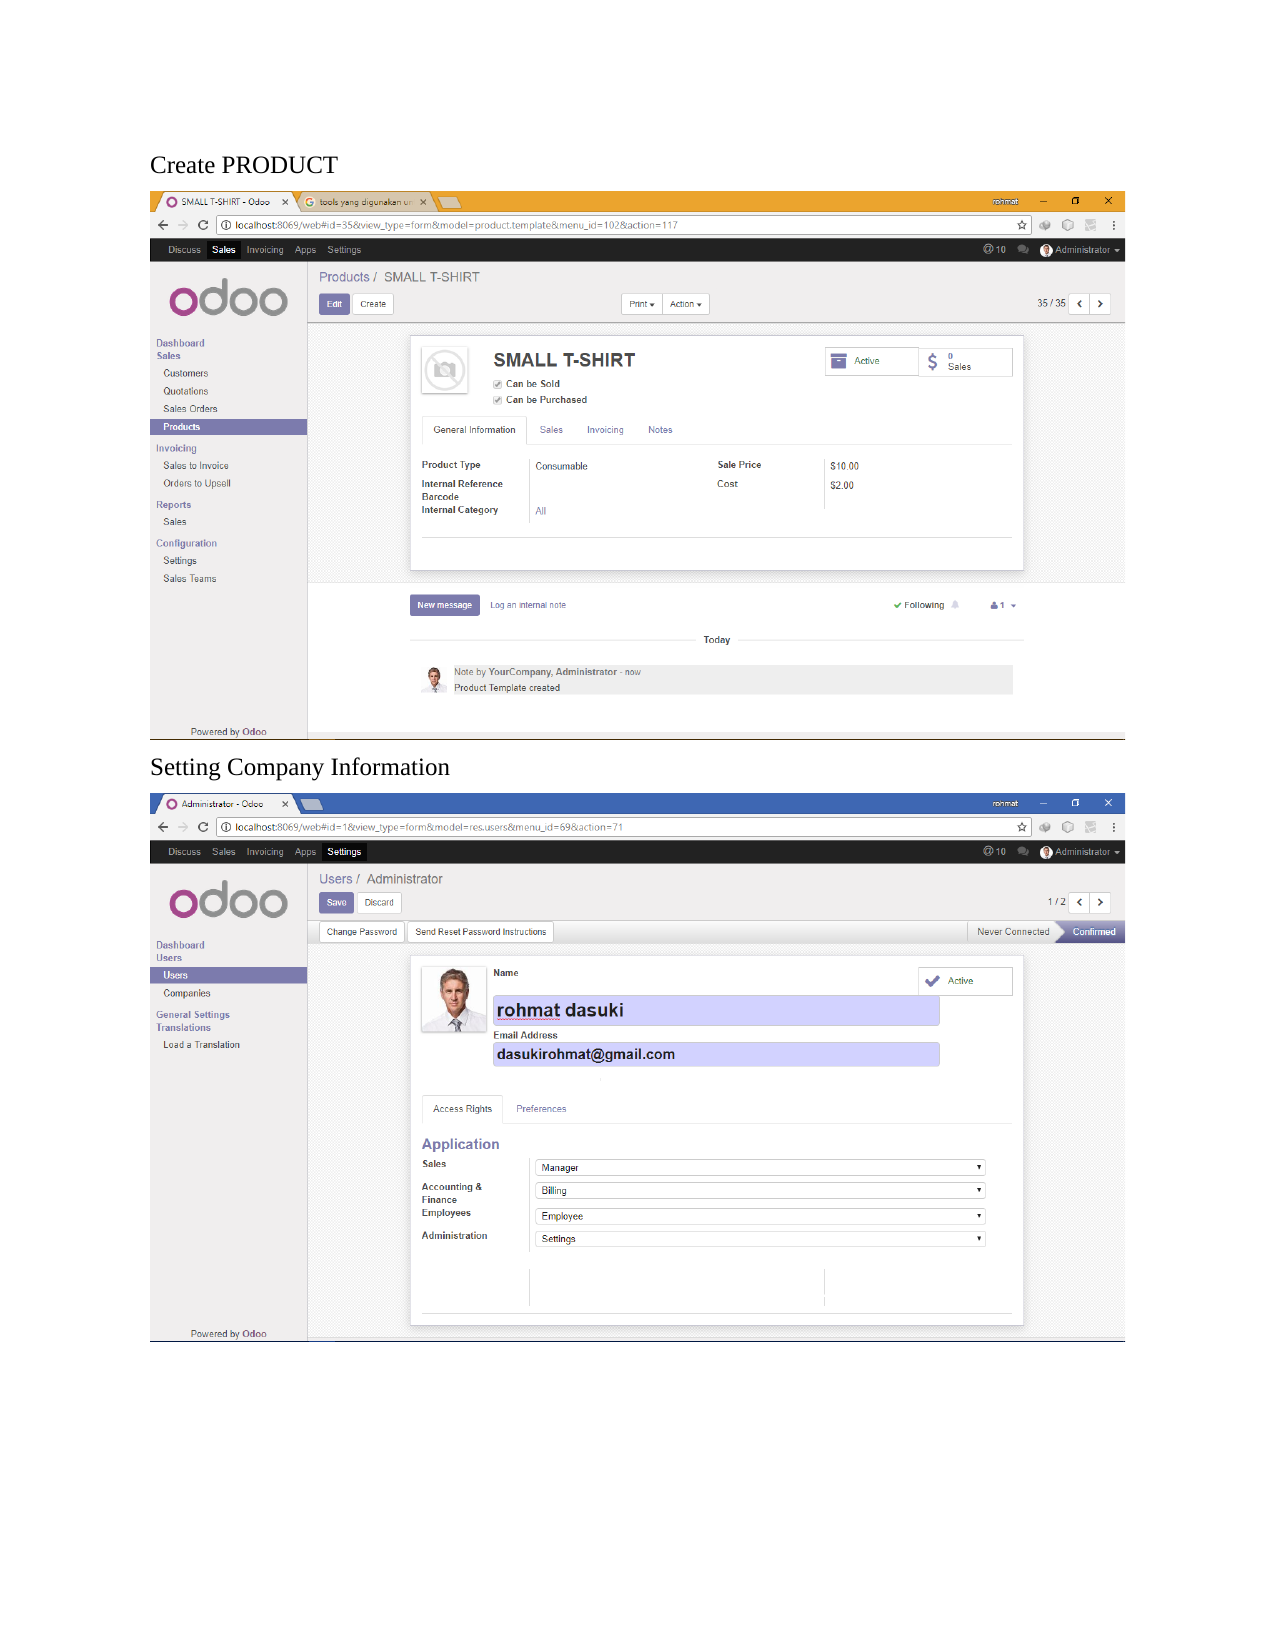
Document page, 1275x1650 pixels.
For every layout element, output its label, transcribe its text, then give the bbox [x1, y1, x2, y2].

picture [150, 191, 1125, 740]
text Create PRODUCT [150, 150, 1125, 179]
picture [150, 793, 1125, 1342]
text Setting Company Information [150, 752, 1125, 781]
